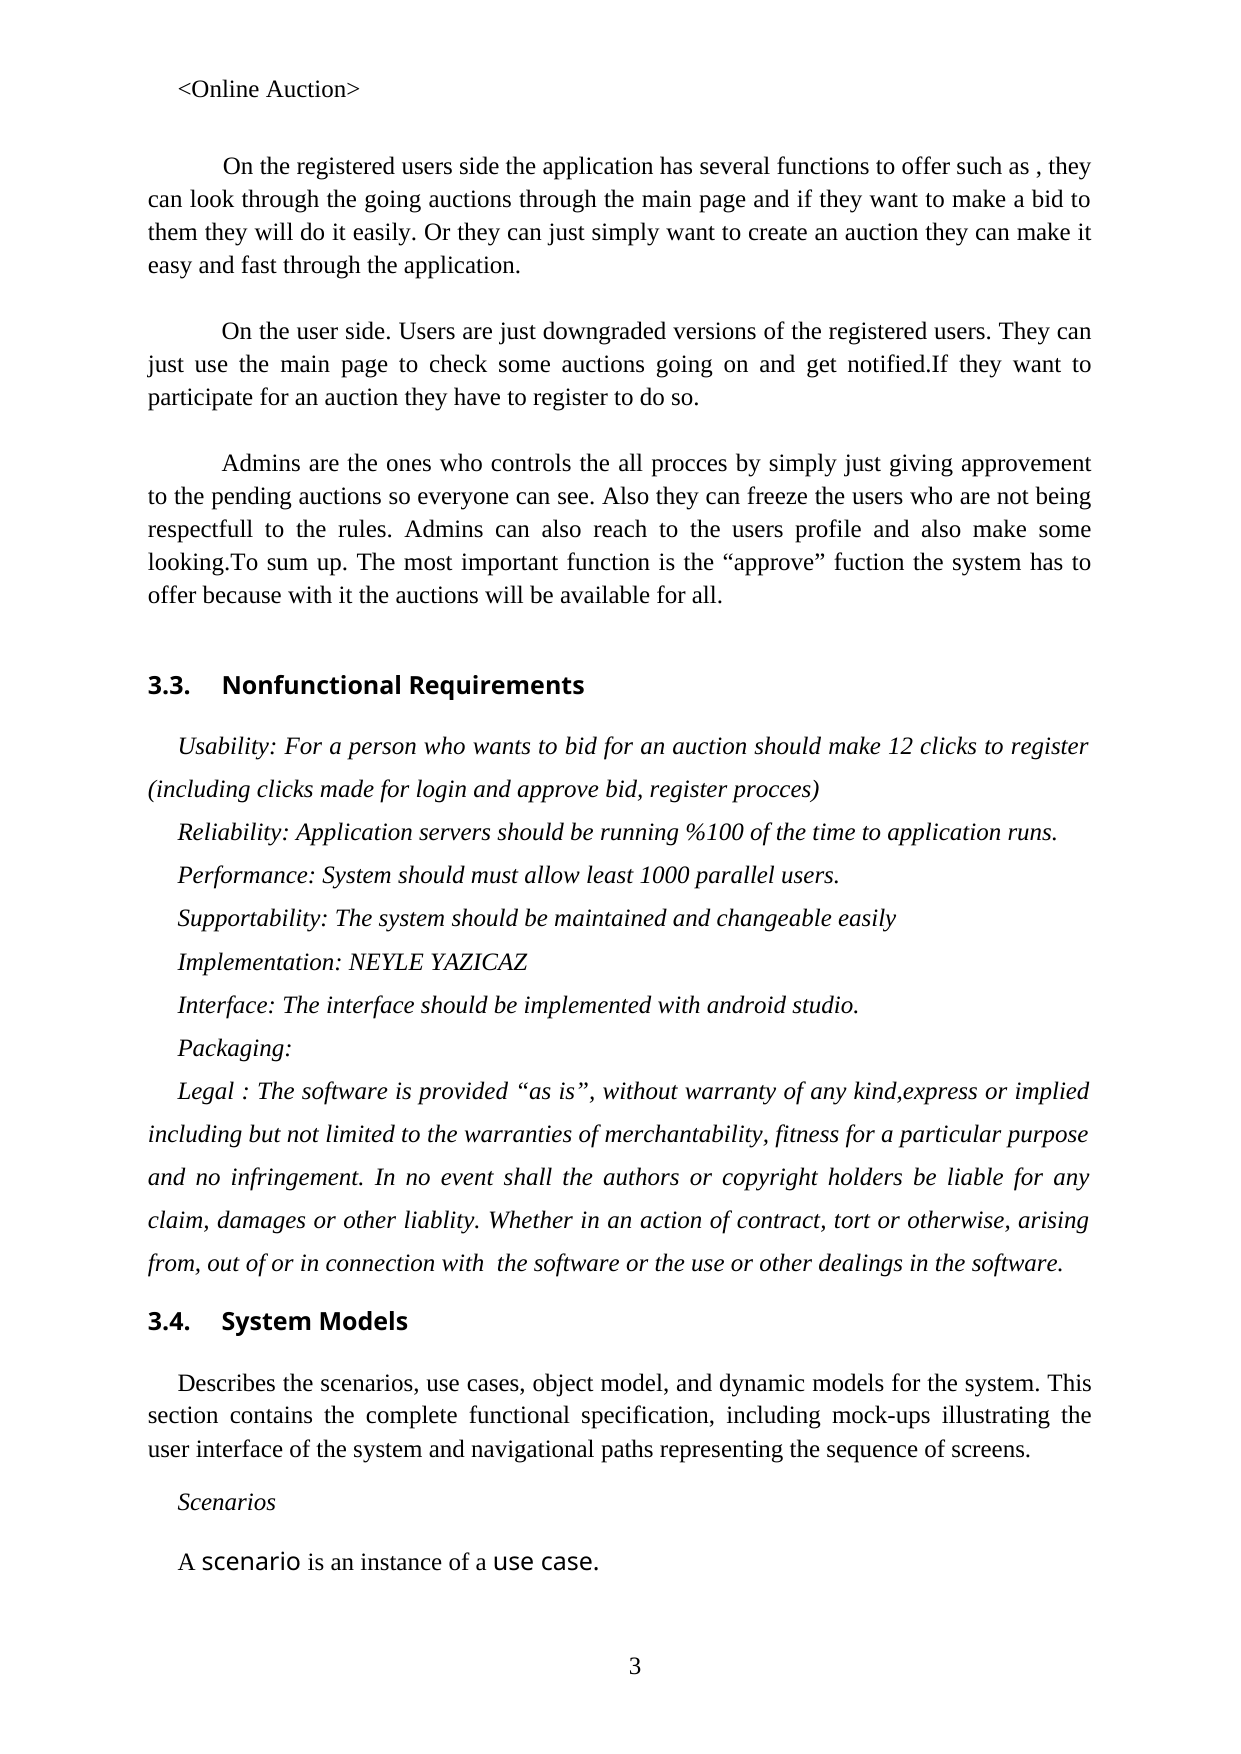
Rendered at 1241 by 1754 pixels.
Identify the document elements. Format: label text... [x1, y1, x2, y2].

text Admins are the ones who controls the all procces by simply just giving approvement to the pending auctions so everyone can see. Also they can freeze the users who are not being respectfull to the rules. Admins can also reach to the users profile and also make some looking.To sum up. The most important function is the “approve” fuction the system has to offer because with it the auctions will be available for all. [148, 448, 1093, 609]
subtitle Packaging: [148, 1033, 1093, 1062]
subtitle System Models [148, 1304, 1093, 1338]
subtitle Legal : The software is provided “as is”, without warranty of any kind,express or implied including but not limited to the warranties of merchantability, fitness for a particular purpose and no infringement. In no event shall the authors or copyright holders be liable for any claim, damages or other liablity. Whether in an action of contract, tort or otherwise, arising from, out of or in connection with the software or the use or other dealings in the software. [148, 1076, 1093, 1277]
text A scenario is an instance of a use case. [148, 1543, 1093, 1577]
subtitle Nonfunctional Requirements [148, 667, 1093, 701]
subtitle Supportability: The system should be maintained and changeable easily [148, 903, 1093, 932]
text On the registered users side the application has several functions to offer such as , they can look through the going auctions through the main page and if they want to make a bid to them they will do it easily. Or they can just simply want to create an auction they can make it easy and fast through the application. [148, 151, 1093, 279]
subtitle Interface: The interface should be implemented with android studio. [148, 990, 1093, 1018]
text Describes the scenarios, use cases, object model, and dynamic models for the system. This section contains the complete functional specification, including mock-ups illustrating the user interface of the system and navigational paths representing the sequence of screens. [148, 1368, 1093, 1462]
subtitle Scenarios [148, 1487, 1093, 1516]
subtitle Usability: For a person who wants to bid for an auction should make 12 clicks to register (including clicks made for login and approve bid, register procces) [148, 731, 1093, 803]
subtitle Implementation: NEYLE YAZICAZ [148, 947, 1093, 975]
subtitle Reliability: Application servers should be running %100 of the time to application runs. [148, 817, 1093, 846]
subtitle Performance: System should must allow least 1000 parallel users. [148, 860, 1093, 889]
text On the user side. Users are just downgraded versions of the registered users. They can just use the main page to check some auctions going on and get notified.If they want to participate for an auction they have to register to do so. [148, 316, 1093, 411]
